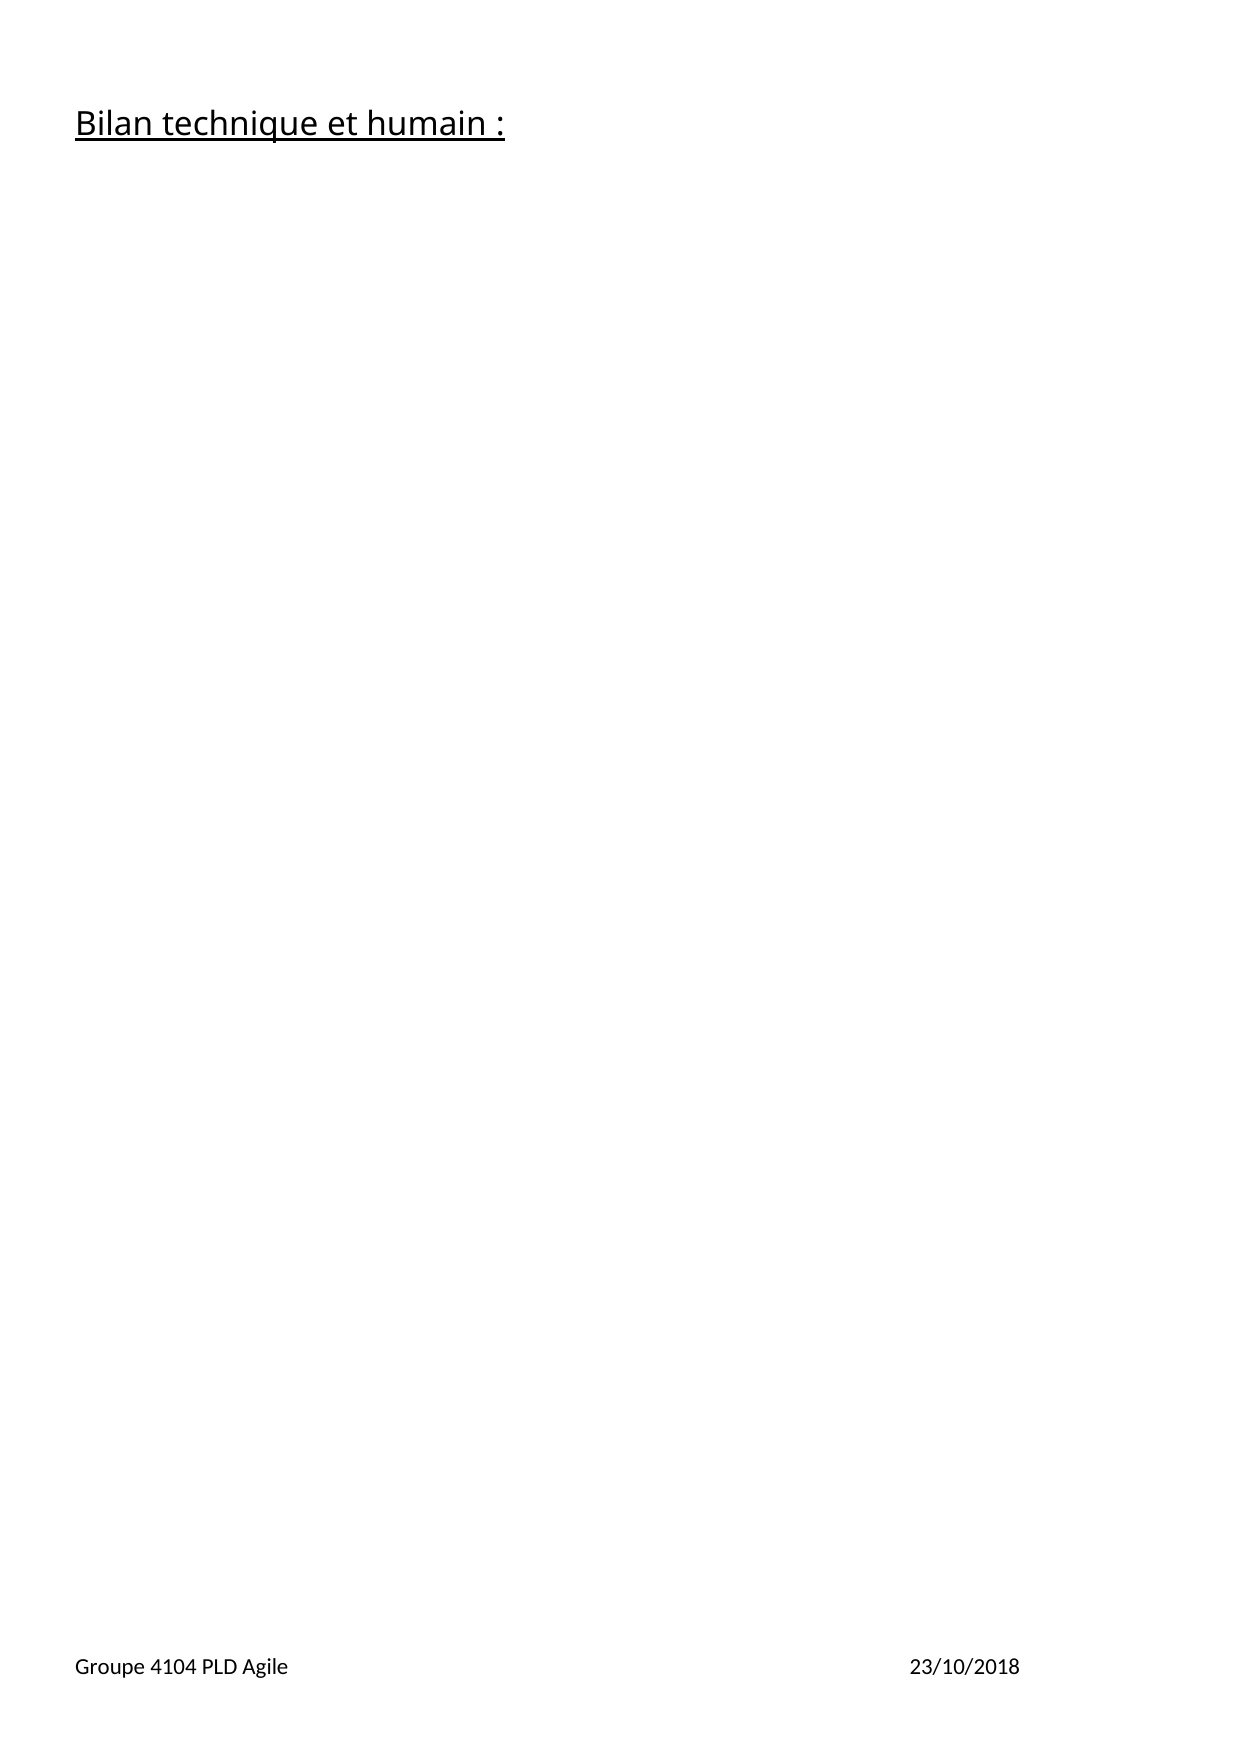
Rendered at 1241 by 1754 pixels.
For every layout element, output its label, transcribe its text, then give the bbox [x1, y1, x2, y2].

subtitle Bilan technique et humain : [75, 100, 1165, 145]
